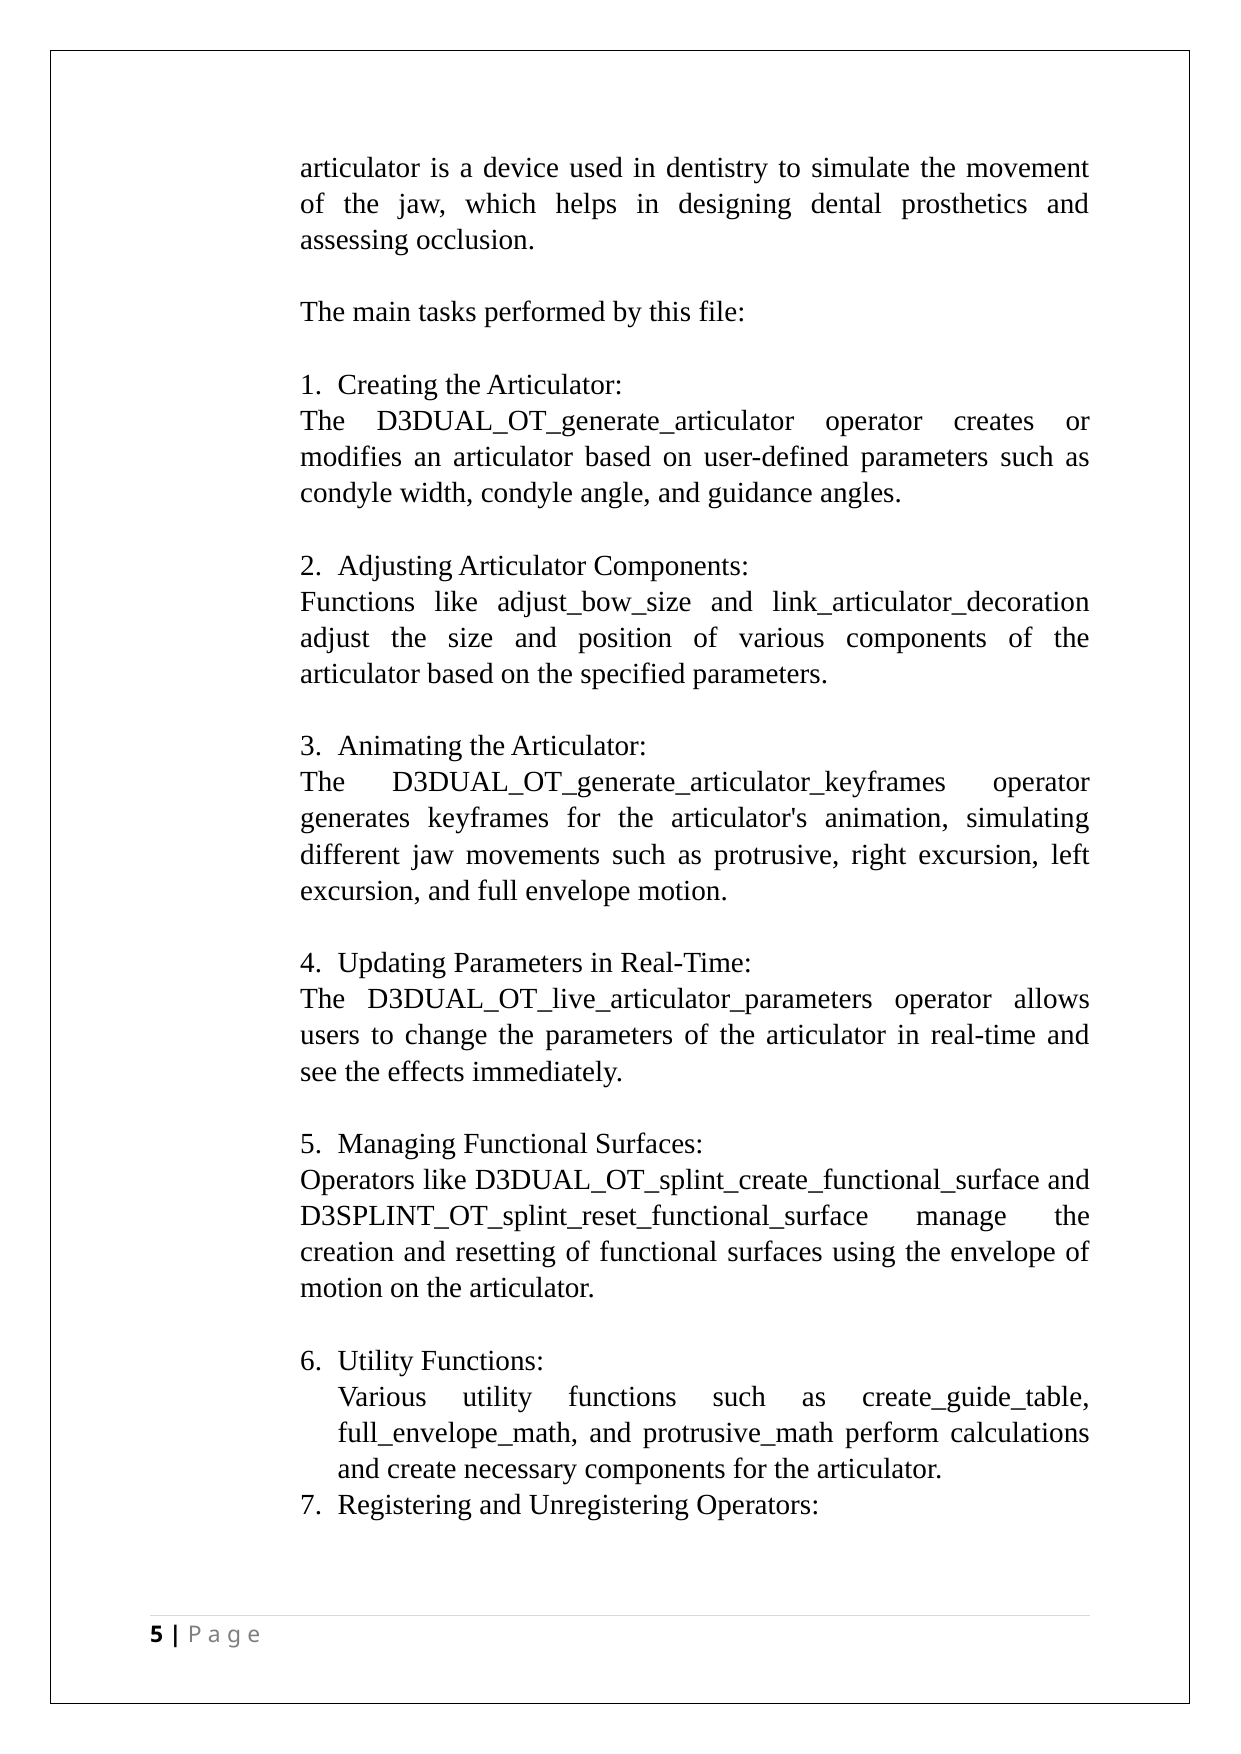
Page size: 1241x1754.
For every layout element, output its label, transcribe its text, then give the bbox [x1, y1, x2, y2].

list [300, 150, 1090, 256]
list Updating Parameters in Real-Time: [300, 945, 1090, 979]
list Operators like D3DUAL_OT_splint_create_functional_surface and D3SPLINT_OT_splint_reset_functional_surface manage the creation and resetting of functional surfaces using the envelope of motion on the articulator. [300, 1162, 1090, 1304]
list Animating the Articulator: [300, 728, 1090, 762]
list The D3DUAL_OT_generate_articulator operator creates or modifies an articulator based on user-defined parameters such as condyle width, condyle angle, and guidance angles. [300, 403, 1090, 509]
list Adjusting Articulator Components: [300, 548, 1090, 581]
list The main tasks performed by this file: [300, 294, 1090, 328]
list Managing Functional Surfaces: [300, 1126, 1090, 1159]
list Various utility functions such as create_guide_table, full_envelope_math, and protrusive_math perform calculations and create necessary components for the articulator. [337, 1379, 1090, 1485]
list Registering and Unregistering Operators: [300, 1487, 1090, 1521]
list Creating the Articulator: [300, 367, 1090, 400]
list The D3DUAL_OT_generate_articulator_keyframes operator generates keyframes for the articulator's animation, simulating different jaw movements such as protrusive, right excursion, left excursion, and full envelope motion. [300, 764, 1090, 906]
list Functions like adjust_bow_size and link_articulator_decoration adjust the size and position of various components of the articulator based on the specified parameters. [300, 584, 1090, 689]
list Utility Functions: [300, 1343, 1090, 1376]
list The D3DUAL_OT_live_articulator_parameters operator allows users to change the parameters of the articulator in real-time and see the effects immediately. [300, 981, 1090, 1087]
